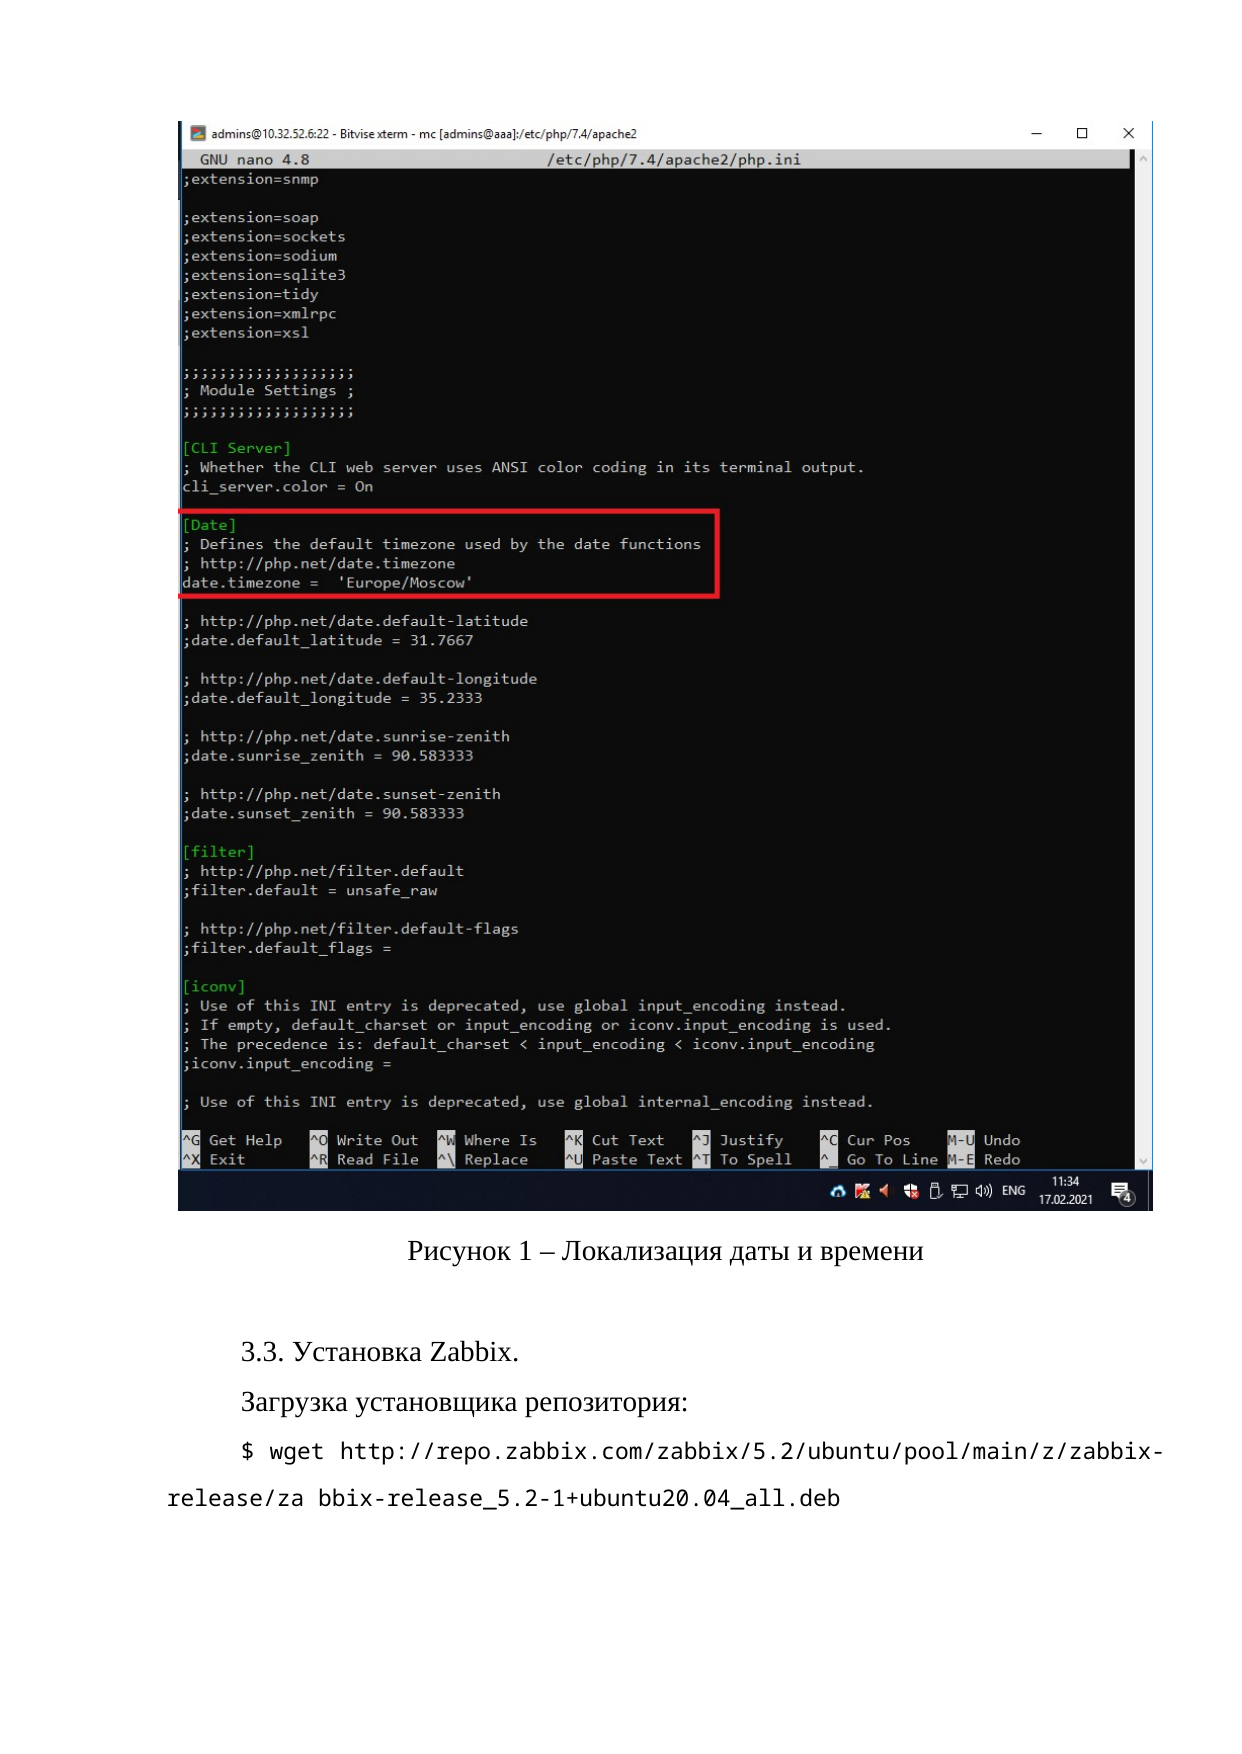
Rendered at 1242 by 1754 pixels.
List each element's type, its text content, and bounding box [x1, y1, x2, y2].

text $ wget http://repo.zabbix.com/zabbix/5.2/ubuntu/pool/main/z/zabbix-release/za bbix-release_5.2-1+ubuntu20.04_all.deb [167, 1435, 1164, 1513]
picture [178, 121, 1153, 1211]
text Загрузка установщика репозитория: [167, 1384, 1164, 1418]
text 3.3. Установка Zabbix. [167, 1334, 1164, 1368]
text Рисунок 1 – Локализация даты и времени [167, 1233, 1164, 1267]
